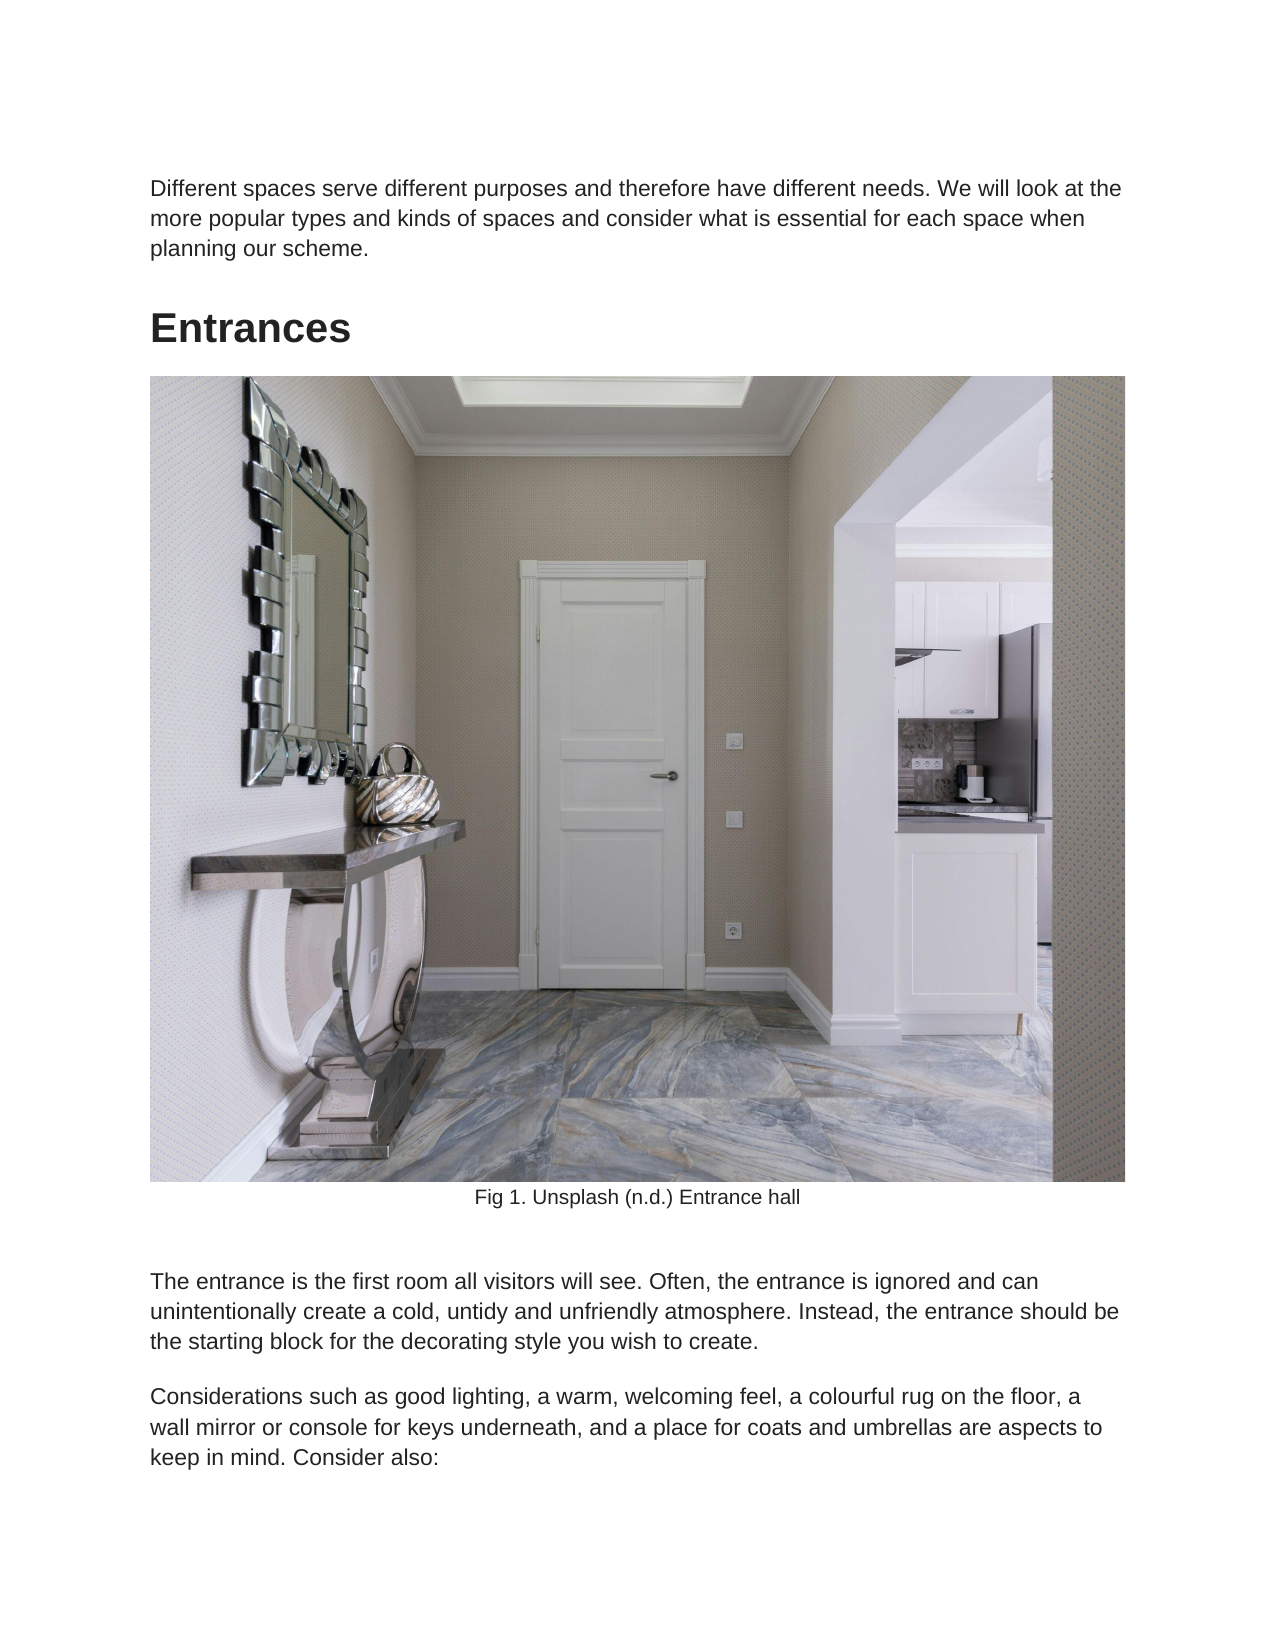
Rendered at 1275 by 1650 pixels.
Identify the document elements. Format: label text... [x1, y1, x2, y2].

text The entrance is the first room all visitors will see. Often, the entrance is ignored and can unintentionally create a cold, untidy and unfriendly atmosphere. Instead, the entrance should be the starting block for the decorating style you wish to create. [150, 1237, 1125, 1354]
picture [150, 376, 1125, 1182]
text Fig 1. Unsplash (n.d.) Entrance hall [150, 1185, 1125, 1209]
text Different spaces serve different purposes and therefore have different needs. We will look at the more popular types and kinds of spaces and consider what is essential for each space when planning our scheme. [150, 175, 1125, 262]
text Considerations such as good lighting, a warm, welcoming feel, a colourful rug on the floor, a wall mirror or console for keys underneath, and a place for coats and umbrellas are aspects to keep in mind. Consider also: [150, 1383, 1125, 1470]
subtitle Entrances [150, 303, 1125, 351]
